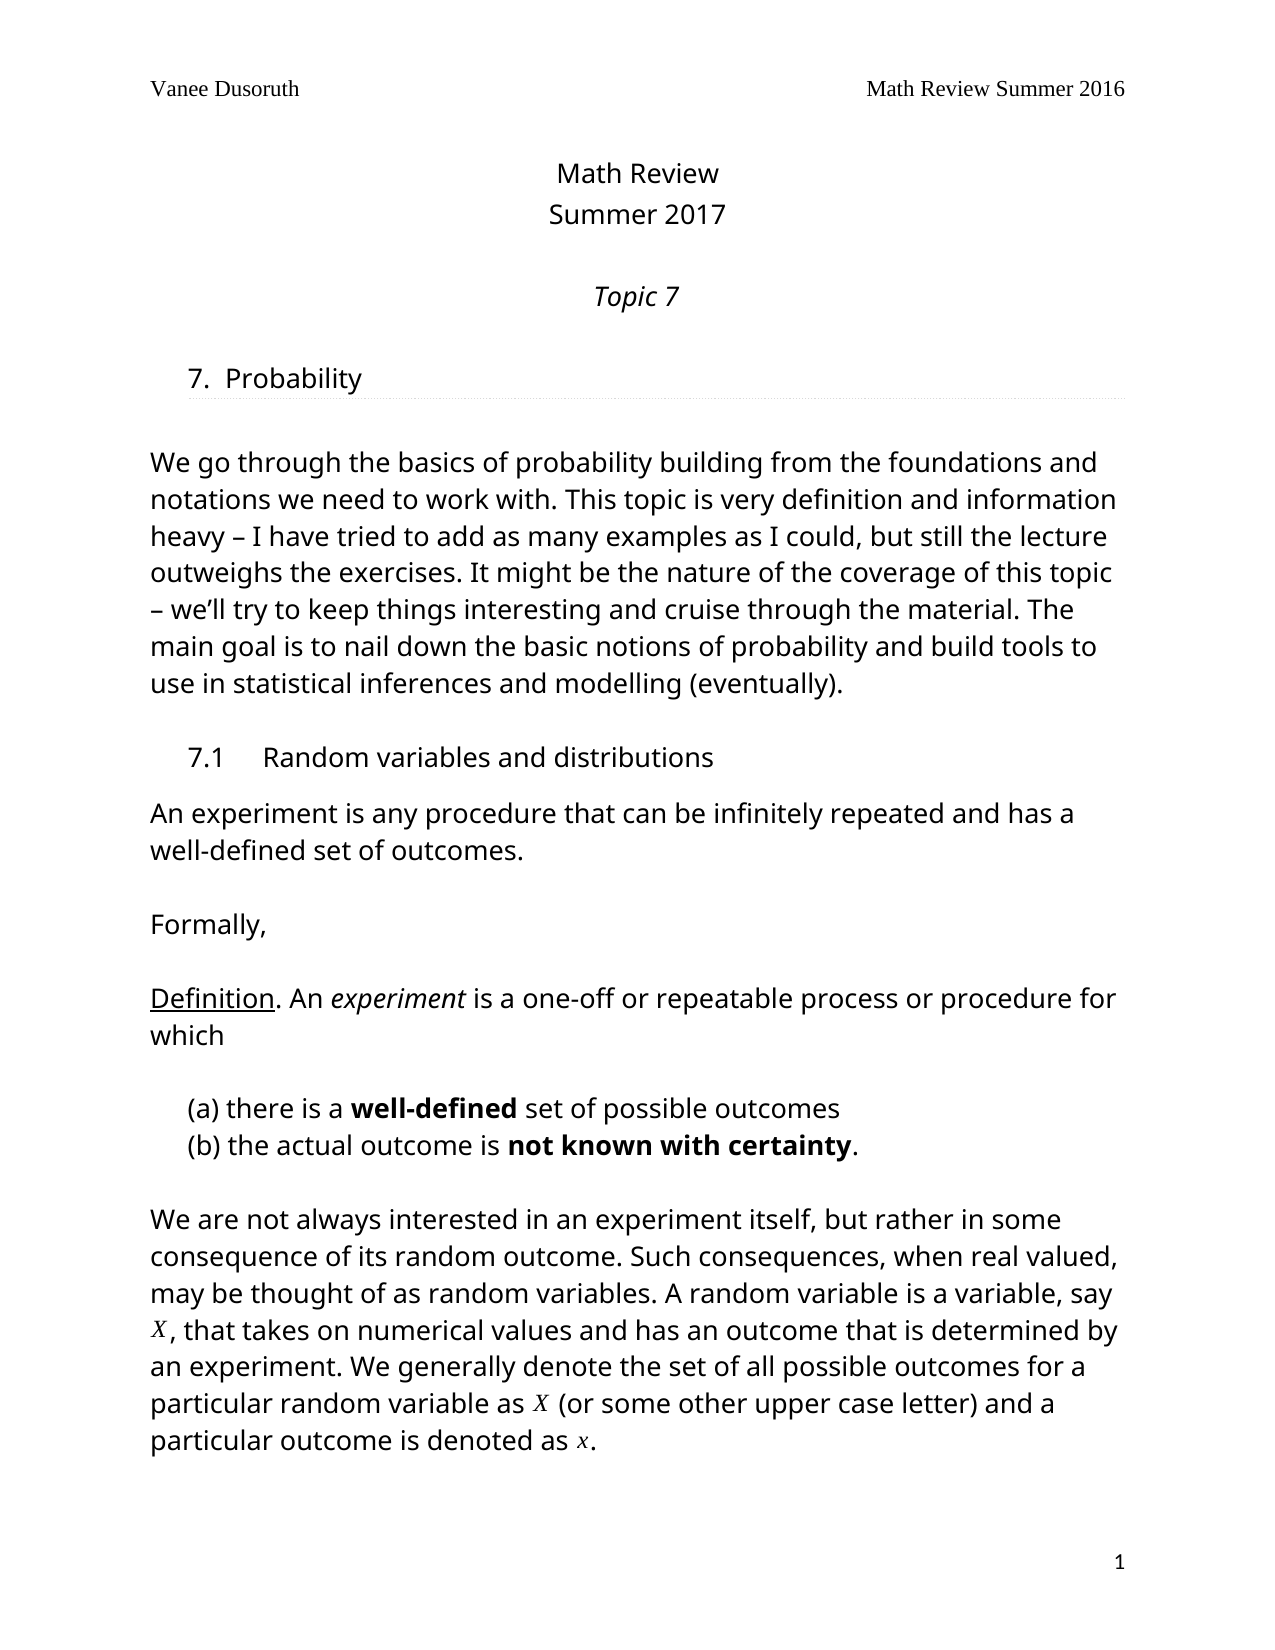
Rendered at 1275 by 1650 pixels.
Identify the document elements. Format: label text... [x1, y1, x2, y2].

text We are not always interested in an experiment itself, but rather in some consequence of its random outcome. Such consequences, when real valued, may be thought of as random variables. A random variable is a variable, say, that takes on numerical values and has an outcome that is determined by an experiment. We generally denote the set of all possible outcomes for a particular random variable as (or some other upper case letter) and a particular outcome is denoted as . [150, 1200, 1125, 1458]
text (b) the actual outcome is not known with certainty. [187, 1127, 1125, 1163]
list Probability [187, 359, 1125, 399]
list Random variables and distributions [187, 738, 1125, 775]
text Topic 7 [150, 277, 1125, 314]
text (a) there is a well-defined set of possible outcomes [187, 1090, 1125, 1127]
text We go through the basics of probability building from the foundations and notations we need to work with. This topic is very definition and information heavy – I have tried to add as many examples as I could, but still the lecture outweighs the exercises. It might be the nature of the coverage of this topic – we’ll try to keep things interesting and cruise through the material. The main goal is to nail down the basic notions of probability and build tools to use in statistical inferences and modelling (eventually). [150, 443, 1125, 701]
text An experiment is any procedure that can be infinitely repeated and has a well-defined set of outcomes. [150, 795, 1125, 868]
text Summer 2017 [150, 195, 1125, 232]
text Formally, [150, 905, 1125, 942]
text Definition. An experiment is a one-off or repeatable process or procedure for which [150, 979, 1125, 1053]
text Math Review [150, 154, 1125, 191]
